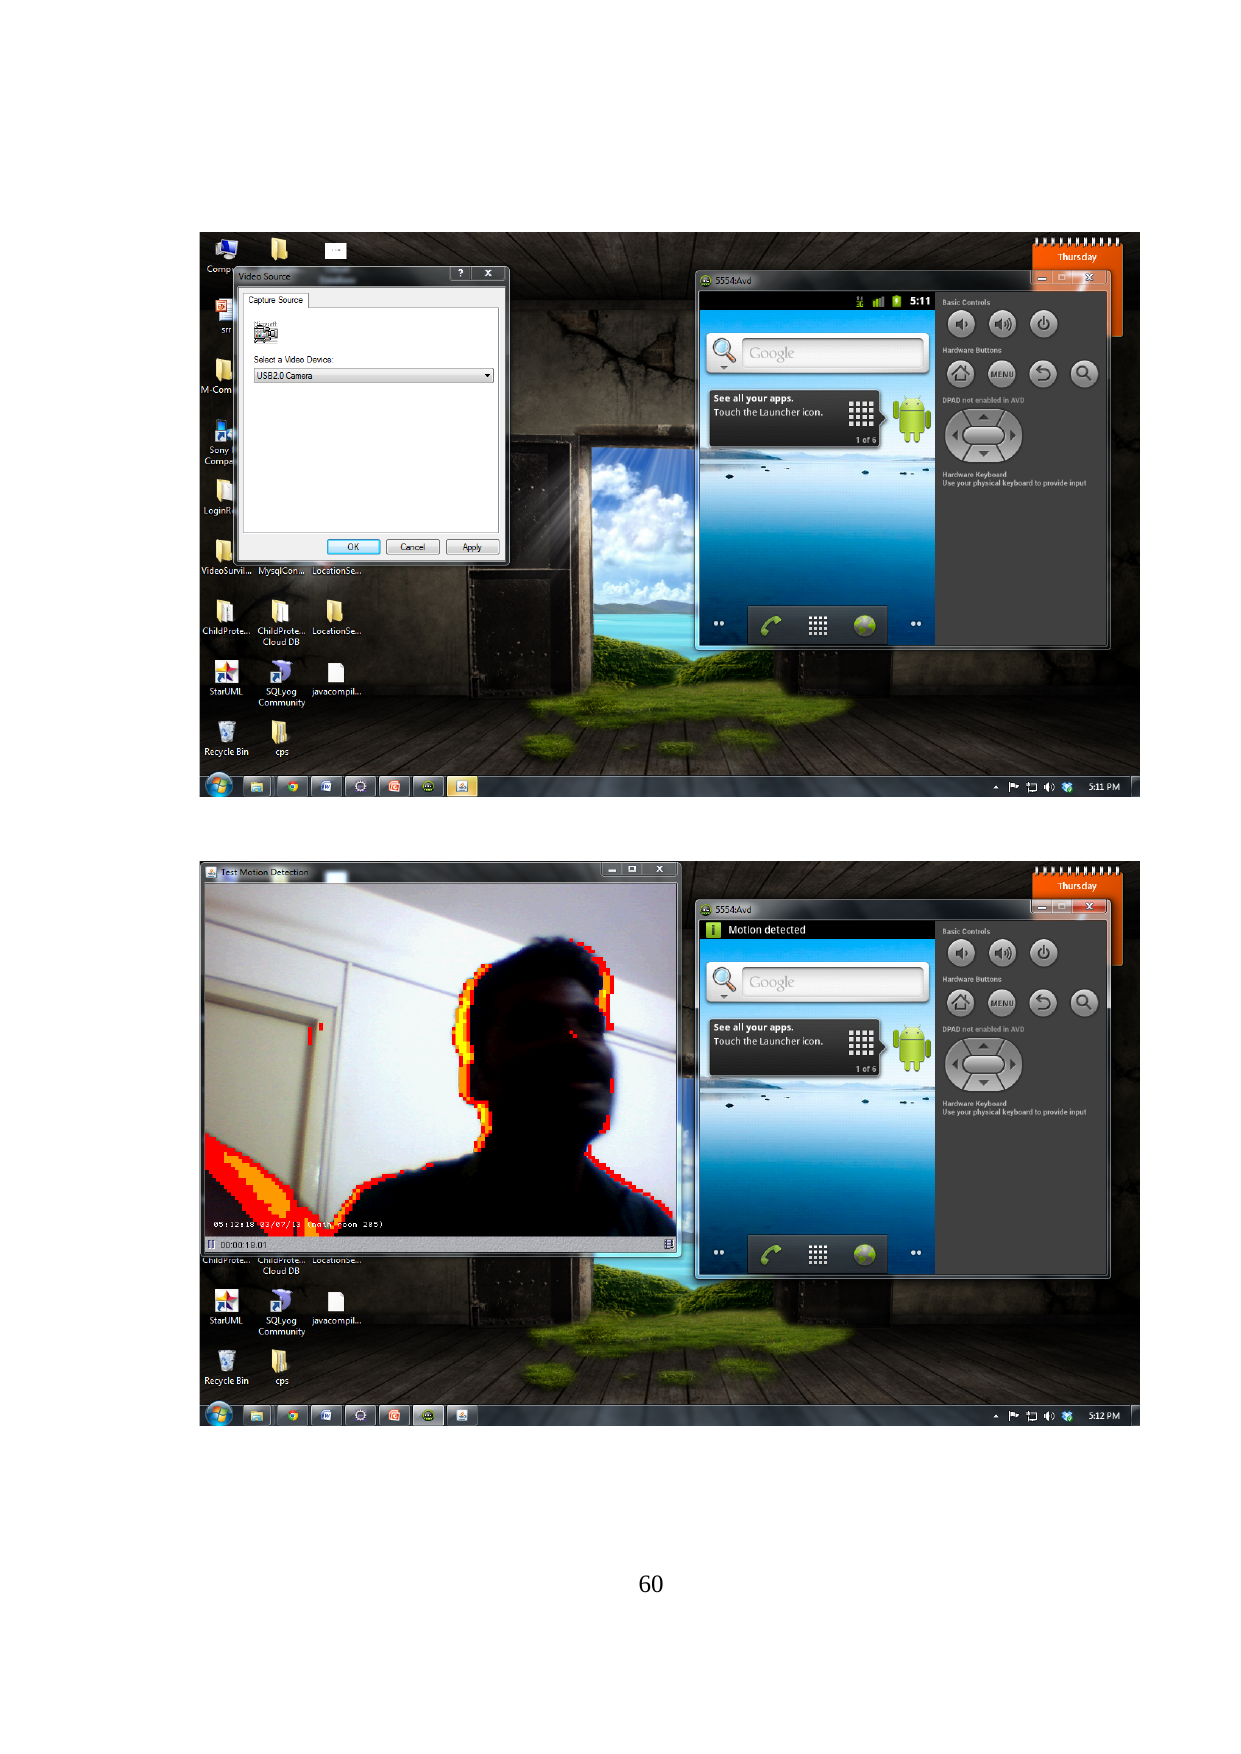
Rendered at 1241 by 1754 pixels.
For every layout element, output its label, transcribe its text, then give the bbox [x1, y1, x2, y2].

picture [199, 861, 1140, 1426]
text 60 [199, 1569, 1102, 1598]
picture [199, 232, 1140, 797]
